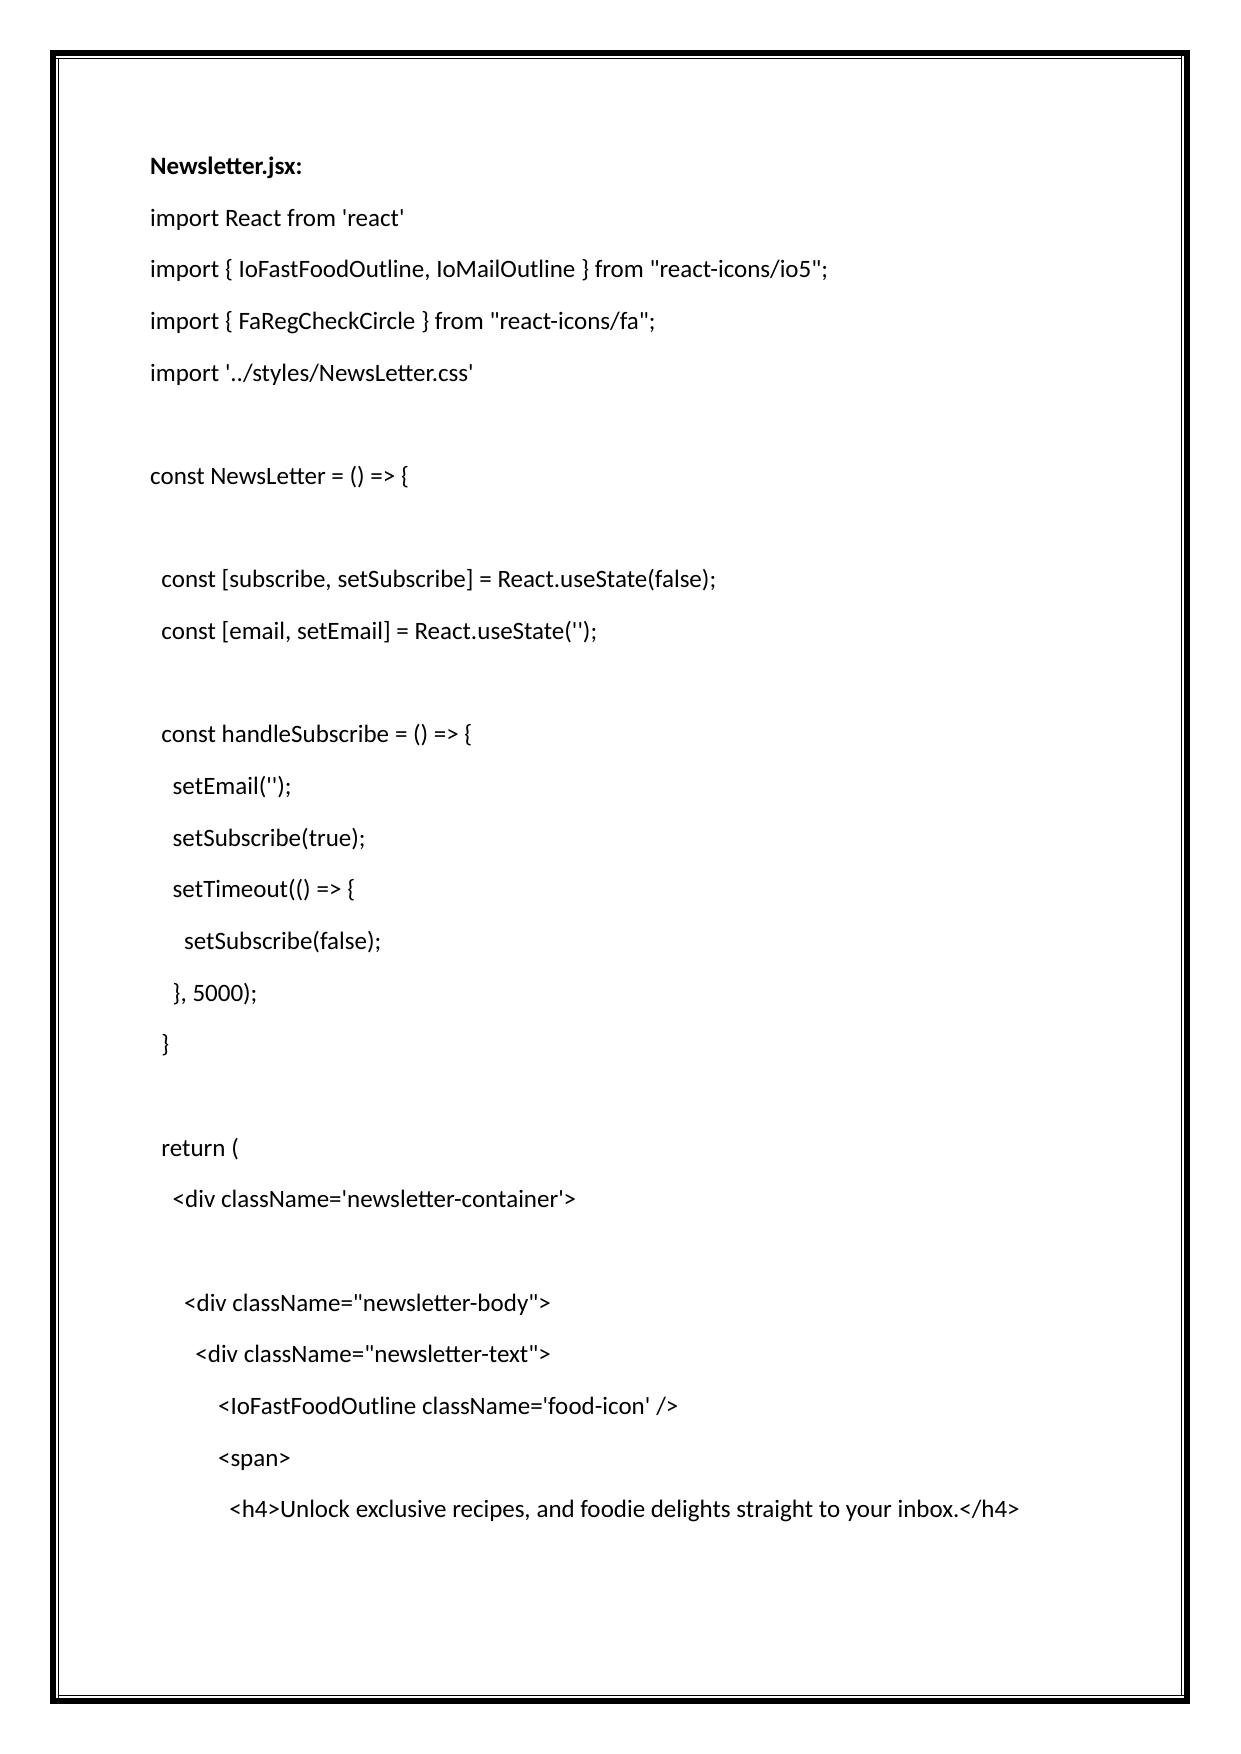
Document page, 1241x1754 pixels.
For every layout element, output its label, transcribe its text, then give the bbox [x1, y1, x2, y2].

text import { IoFastFoodOutline, IoMailOutline } from "react-icons/io5"; [150, 253, 1090, 284]
text return ( [150, 1132, 1090, 1162]
text const NewsLetter = () => { [150, 460, 1090, 491]
text setEmail(''); [150, 770, 1090, 801]
text }, 5000); [150, 977, 1090, 1007]
text const handleSubscribe = () => { [150, 718, 1090, 749]
text } [150, 1028, 1090, 1059]
text setSubscribe(true); [150, 822, 1090, 852]
text import React from 'react' [150, 202, 1090, 232]
text Newsletter.jsx: [150, 150, 1090, 181]
text const [email, setEmail] = React.useState(''); [150, 615, 1090, 646]
text import { FaRegCheckCircle } from "react-icons/fa"; [150, 305, 1090, 336]
text <span> [150, 1442, 1090, 1472]
text const [subscribe, setSubscribe] = React.useState(false); [150, 563, 1090, 594]
text setSubscribe(false); [150, 925, 1090, 956]
text <div className="newsletter-text"> [150, 1338, 1090, 1369]
text setTimeout(() => { [150, 873, 1090, 904]
text import '../styles/NewsLetter.css' [150, 357, 1090, 387]
text <IoFastFoodOutline className='food-icon' /> [150, 1390, 1090, 1421]
text <div className='newsletter-container'> [150, 1183, 1090, 1214]
text <div className="newsletter-body"> [150, 1287, 1090, 1317]
text <h4>Unlock exclusive recipes, and foodie delights straight to your inbox.</h4> [150, 1493, 1090, 1524]
